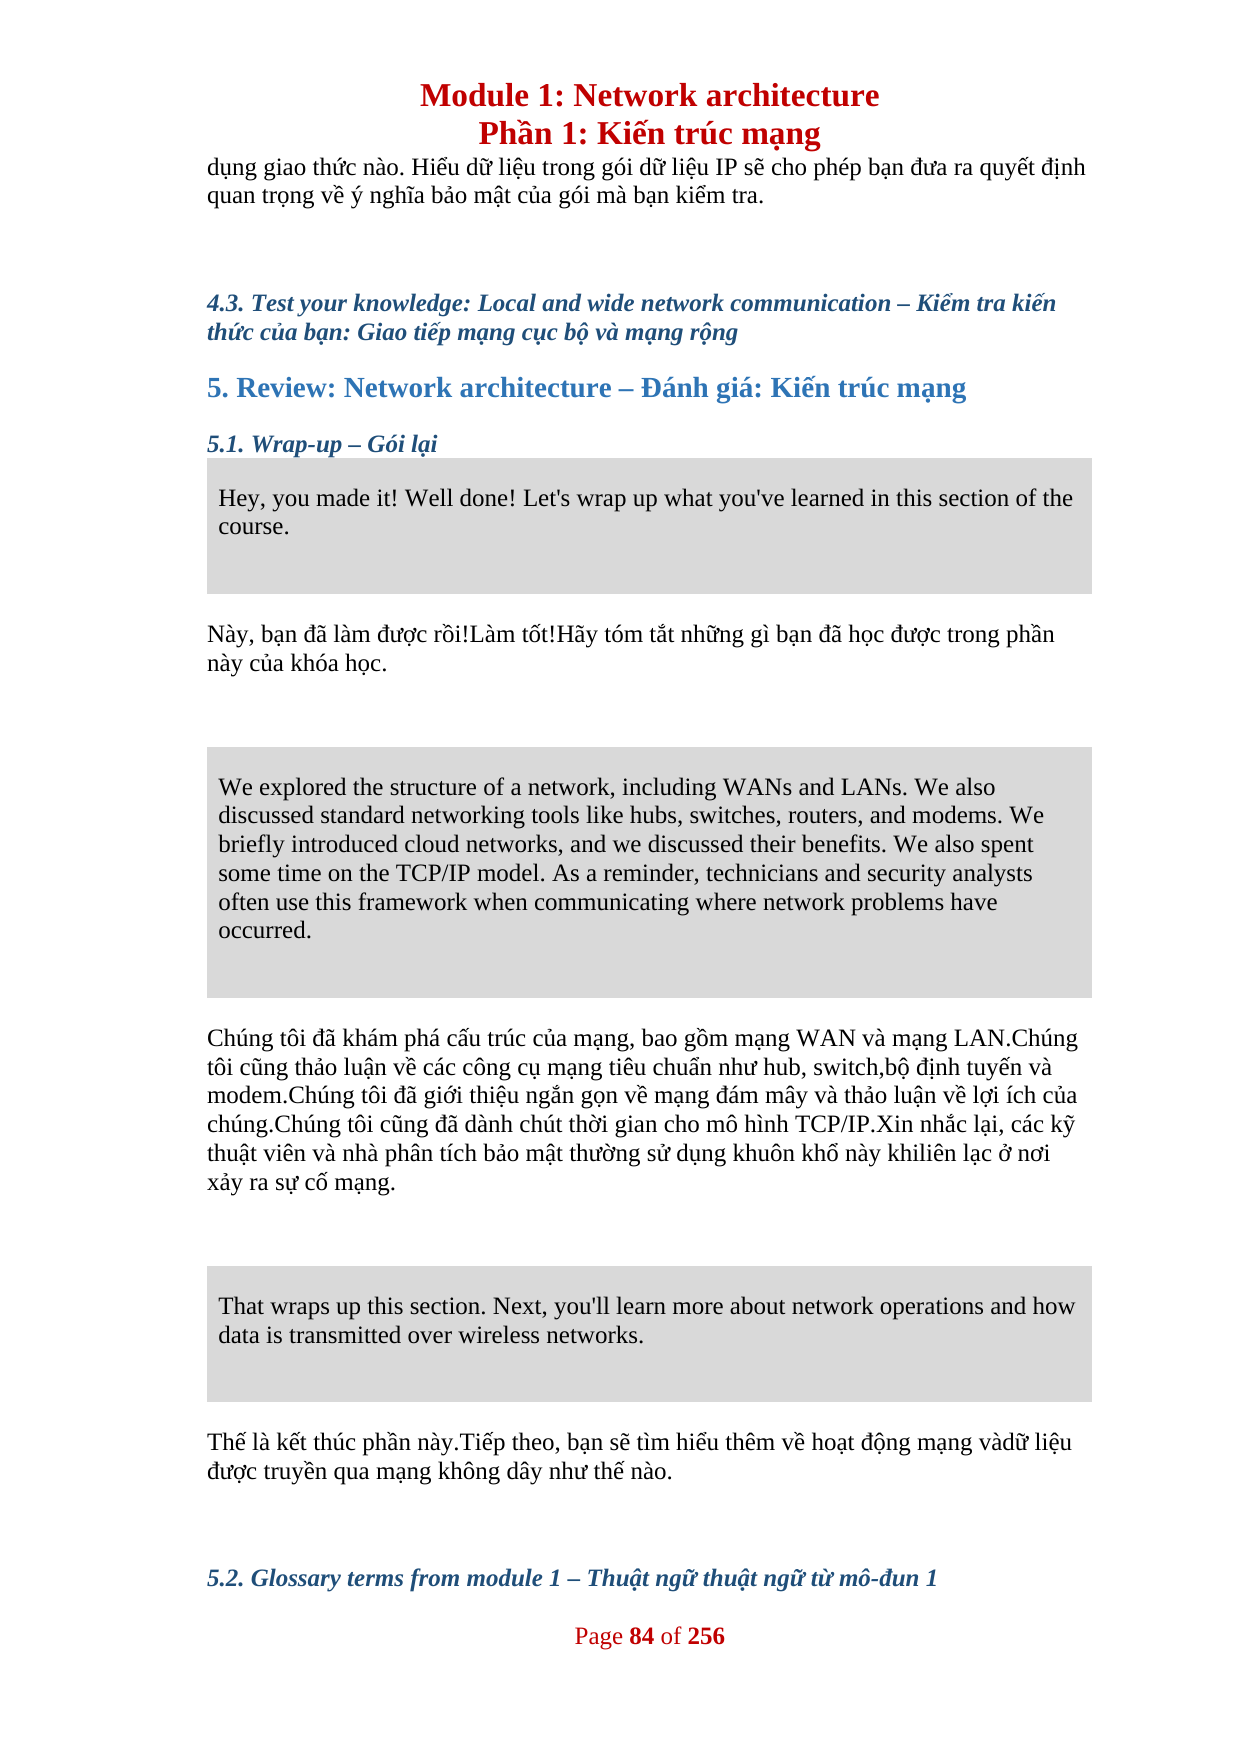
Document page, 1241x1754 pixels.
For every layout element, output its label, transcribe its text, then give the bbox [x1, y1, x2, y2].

text 5. Review: Network architecture – Đánh giá: Kiến trúc mạng [207, 370, 1092, 404]
text 5.1. Wrap-up – Gói lại [207, 429, 1092, 458]
text Này, bạn đã làm được rồi!Làm tốt!Hãy tóm tắt những gì bạn đã học được trong phần này của khóa học. [207, 619, 1092, 676]
text 4.3. Test your knowledge: Local and wide network communication – Kiểm tra kiến ​​thức của bạn: Giao tiếp mạng cục bộ và mạng rộng [207, 288, 1092, 345]
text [207, 152, 1092, 209]
table_header Hey, you made it! Well done! Let's wrap up what you've learned in this section of the course. [207, 458, 1092, 594]
text Thế là kết thúc phần này.Tiếp theo, bạn sẽ tìm hiểu thêm về hoạt động mạng vàdữ liệu được truyền qua mạng không dây như thế nào. [207, 1427, 1092, 1485]
table_header We explored the structure of a network, including WANs and LANs. We also discussed standard networking tools like hubs, switches, routers, and modems. We briefly introduced cloud networks, and we discussed their benefits. We also spent some time on the TCP/IP model. As a reminder, technicians and security analysts often use this framework when communicating where network problems have occurred. [207, 747, 1092, 998]
text 5.2. Glossary terms from module 1 – Thuật ngữ thuật ngữ từ mô-đun 1 [207, 1563, 1092, 1592]
table_header That wraps up this section. Next, you'll learn more about network operations and how data is transmitted over wireless networks. [207, 1266, 1092, 1402]
text Chúng tôi đã khám phá cấu trúc của mạng, bao gồm mạng WAN và mạng LAN.Chúng tôi cũng thảo luận về các công cụ mạng tiêu chuẩn như hub, switch,bộ định tuyến và modem.Chúng tôi đã giới thiệu ngắn gọn về mạng đám mây và thảo luận về lợi ích của chúng.Chúng tôi cũng đã dành chút thời gian cho mô hình TCP/IP.Xin nhắc lại, các kỹ thuật viên và nhà phân tích bảo mật thường sử dụng khuôn khổ này khiliên lạc ở nơi xảy ra sự cố mạng. [207, 1023, 1092, 1196]
